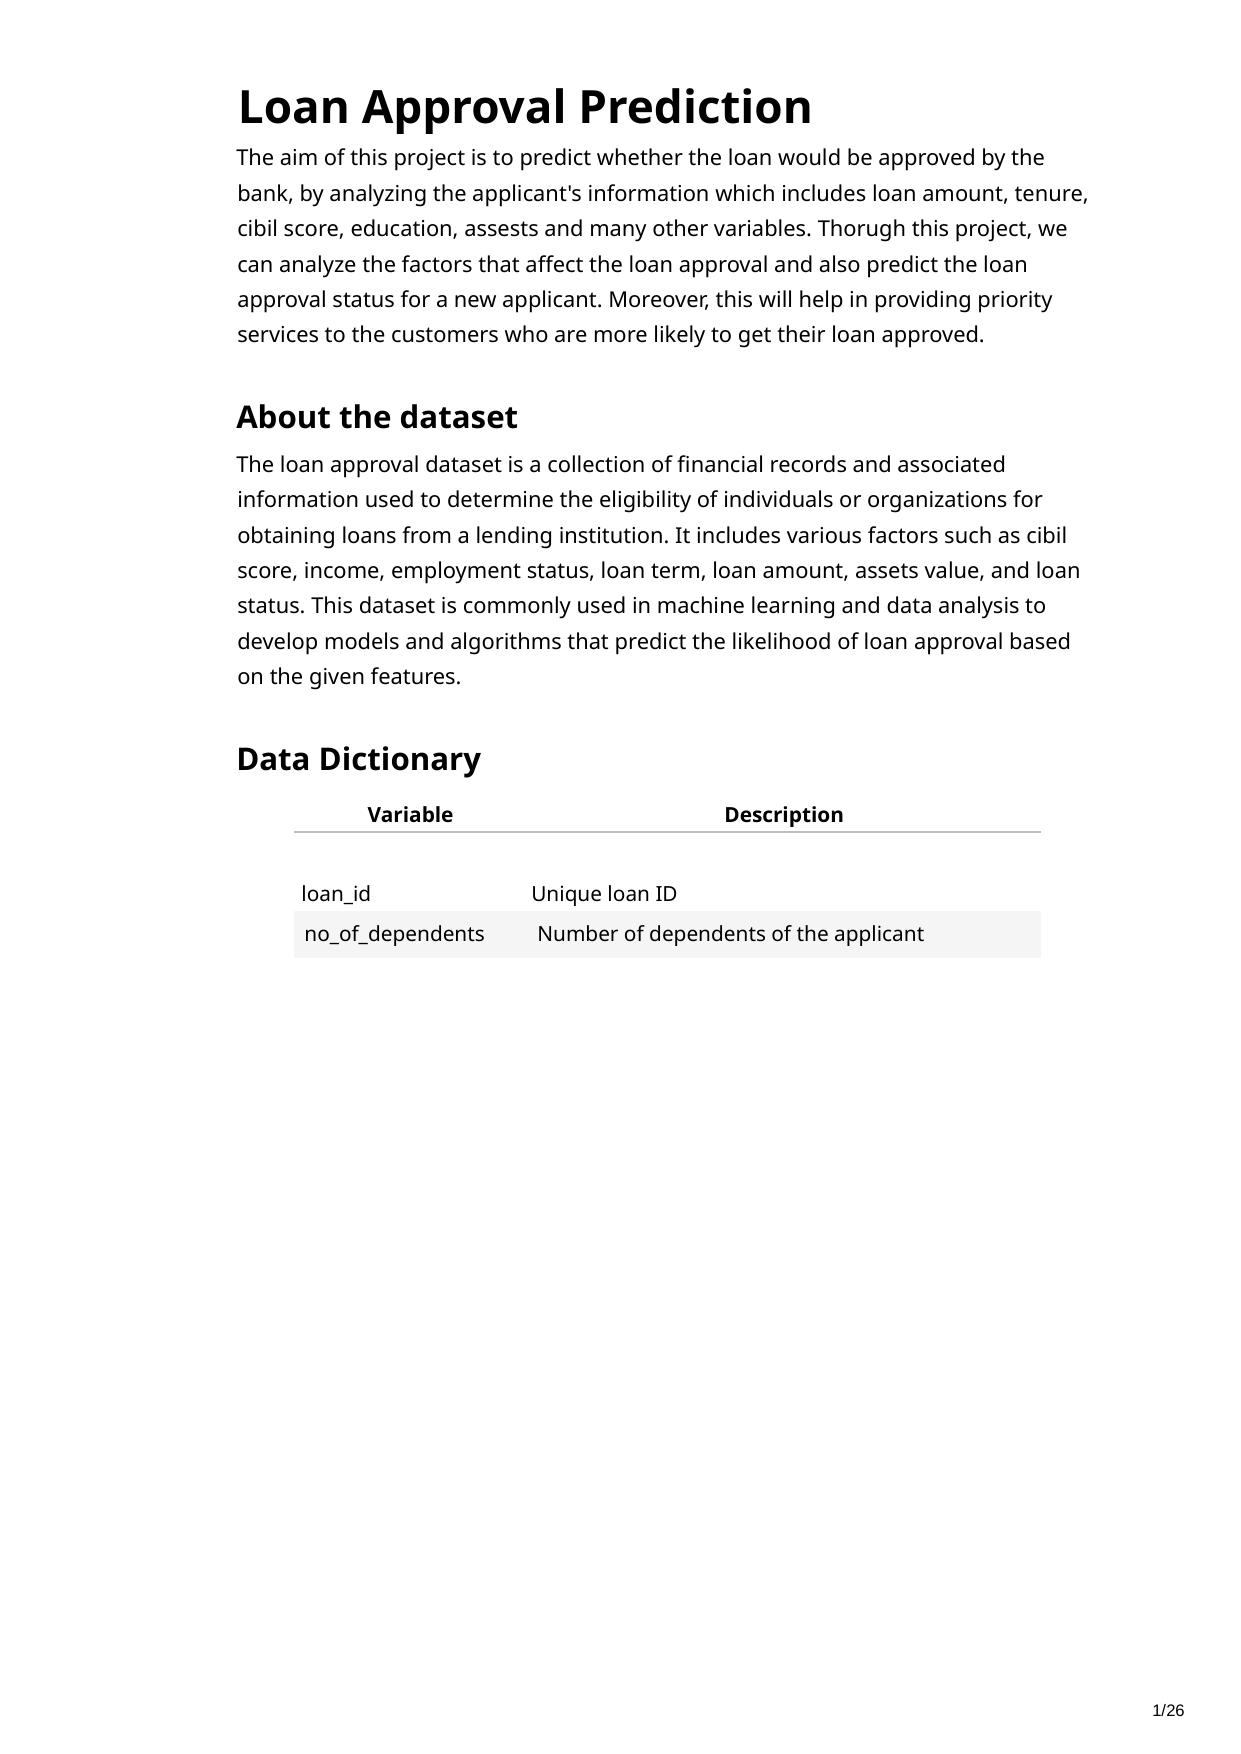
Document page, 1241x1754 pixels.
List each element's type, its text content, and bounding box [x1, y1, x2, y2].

text loan_id Unique loan ID [142, 879, 1144, 908]
table_header no_of_dependents [294, 911, 537, 958]
text Loan Approval Prediction [238, 75, 1144, 137]
table_header Number of dependents of the applicant [537, 911, 1041, 958]
text Variable Description [142, 800, 1144, 829]
text The loan approval dataset is a collection of financial records and associated information used to determine the eligibility of individuals or organizations for obtaining loans from a lending institution. It includes various factors such as cibil score, income, employment status, loan term, loan amount, assets value, and loan status. This dataset is commonly used in machine learning and data analysis to develop models and algorithms that predict the likelihood of loan approval based on the given features. [236, 449, 1097, 691]
subtitle About the dataset [236, 395, 1126, 438]
subtitle Data Dictionary [236, 737, 1126, 780]
text The aim of this project is to predict whether the loan would be approved by the bank, by analyzing the applicant's information which includes loan amount, tenure, cibil score, education, assests and many other variables. Thorugh this project, we can analyze the factors that affect the loan approval and also predict the loan approval status for a new applicant. Moreover, this will help in providing priority services to the customers who are more likely to get their loan approved. [236, 142, 1097, 349]
